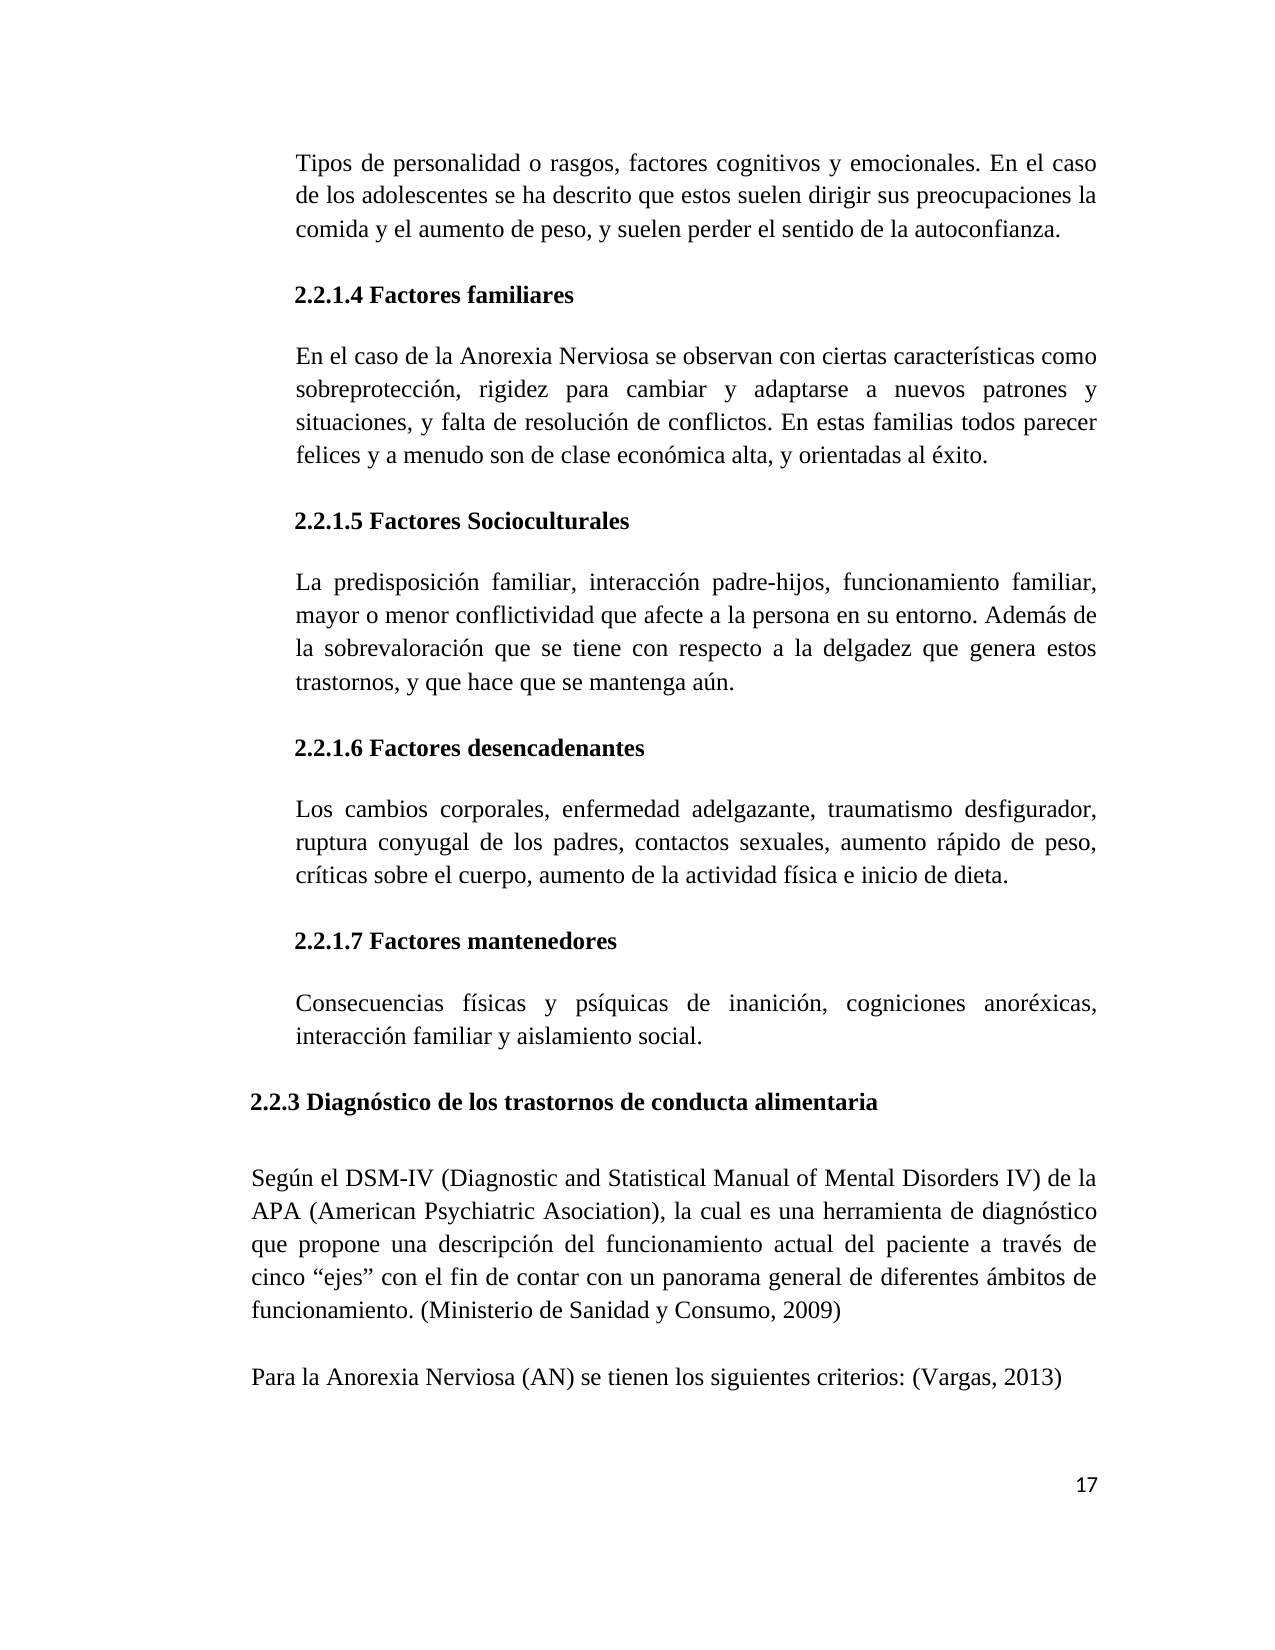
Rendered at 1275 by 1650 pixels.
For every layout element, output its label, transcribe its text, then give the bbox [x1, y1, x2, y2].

subtitle Factores desencadenantes [294, 733, 1098, 761]
subtitle Factores familiares [294, 280, 1098, 308]
subtitle Factores mantenedores [294, 926, 1098, 955]
text Para la Anorexia Nerviosa (AN) se tienen los siguientes criterios: [251, 1362, 1098, 1390]
list La predisposición familiar, interacción padre-hijos, funcionamiento familiar, mayor o menor conflictividad que afecte a la persona en su entorno. Además de la sobrevaloración que se tiene con respecto a la delgadez que genera estos trastornos, y que hace que se mantenga aún. [295, 567, 1098, 695]
subtitle 2.2.3 Diagnóstico de los trastornos de conducta alimentaria [250, 1087, 1098, 1116]
subtitle Factores Socioculturales [294, 506, 1098, 534]
text Según el DSM-IV (Diagnostic and Statistical Manual of Mental Disorders IV) de la APA (American Psychiatric Asociation), la cual es una herramienta de diagnóstico que propone una descripción del funcionamiento actual del paciente a través de cinco “ejes” con el fin de contar con un panorama general de diferentes ámbitos de funcionamiento. [251, 1163, 1098, 1324]
list Tipos de personalidad o rasgos, factores cognitivos y emocionales. En el caso de los adolescentes se ha descrito que estos suelen dirigir sus preocupaciones la comida y el aumento de peso, y suelen perder el sentido de la autoconfianza. [295, 148, 1098, 242]
list Los cambios corporales, enfermedad adelgazante, traumatismo desfigurador, ruptura conyugal de los padres, contactos sexuales, aumento rápido de peso, críticas sobre el cuerpo, aumento de la actividad física e inicio de dieta. [295, 794, 1098, 889]
list En el caso de la Anorexia Nerviosa se observan con ciertas características como sobreprotección, rigidez para cambiar y adaptarse a nuevos patrones y situaciones, y falta de resolución de conflictos. En estas familias todos parecer felices y a menudo son de clase económica alta, y orientadas al éxito. [295, 341, 1098, 469]
list Consecuencias físicas y psíquicas de inanición, cogniciones anoréxicas, interacción familiar y aislamiento social. [295, 988, 1098, 1050]
